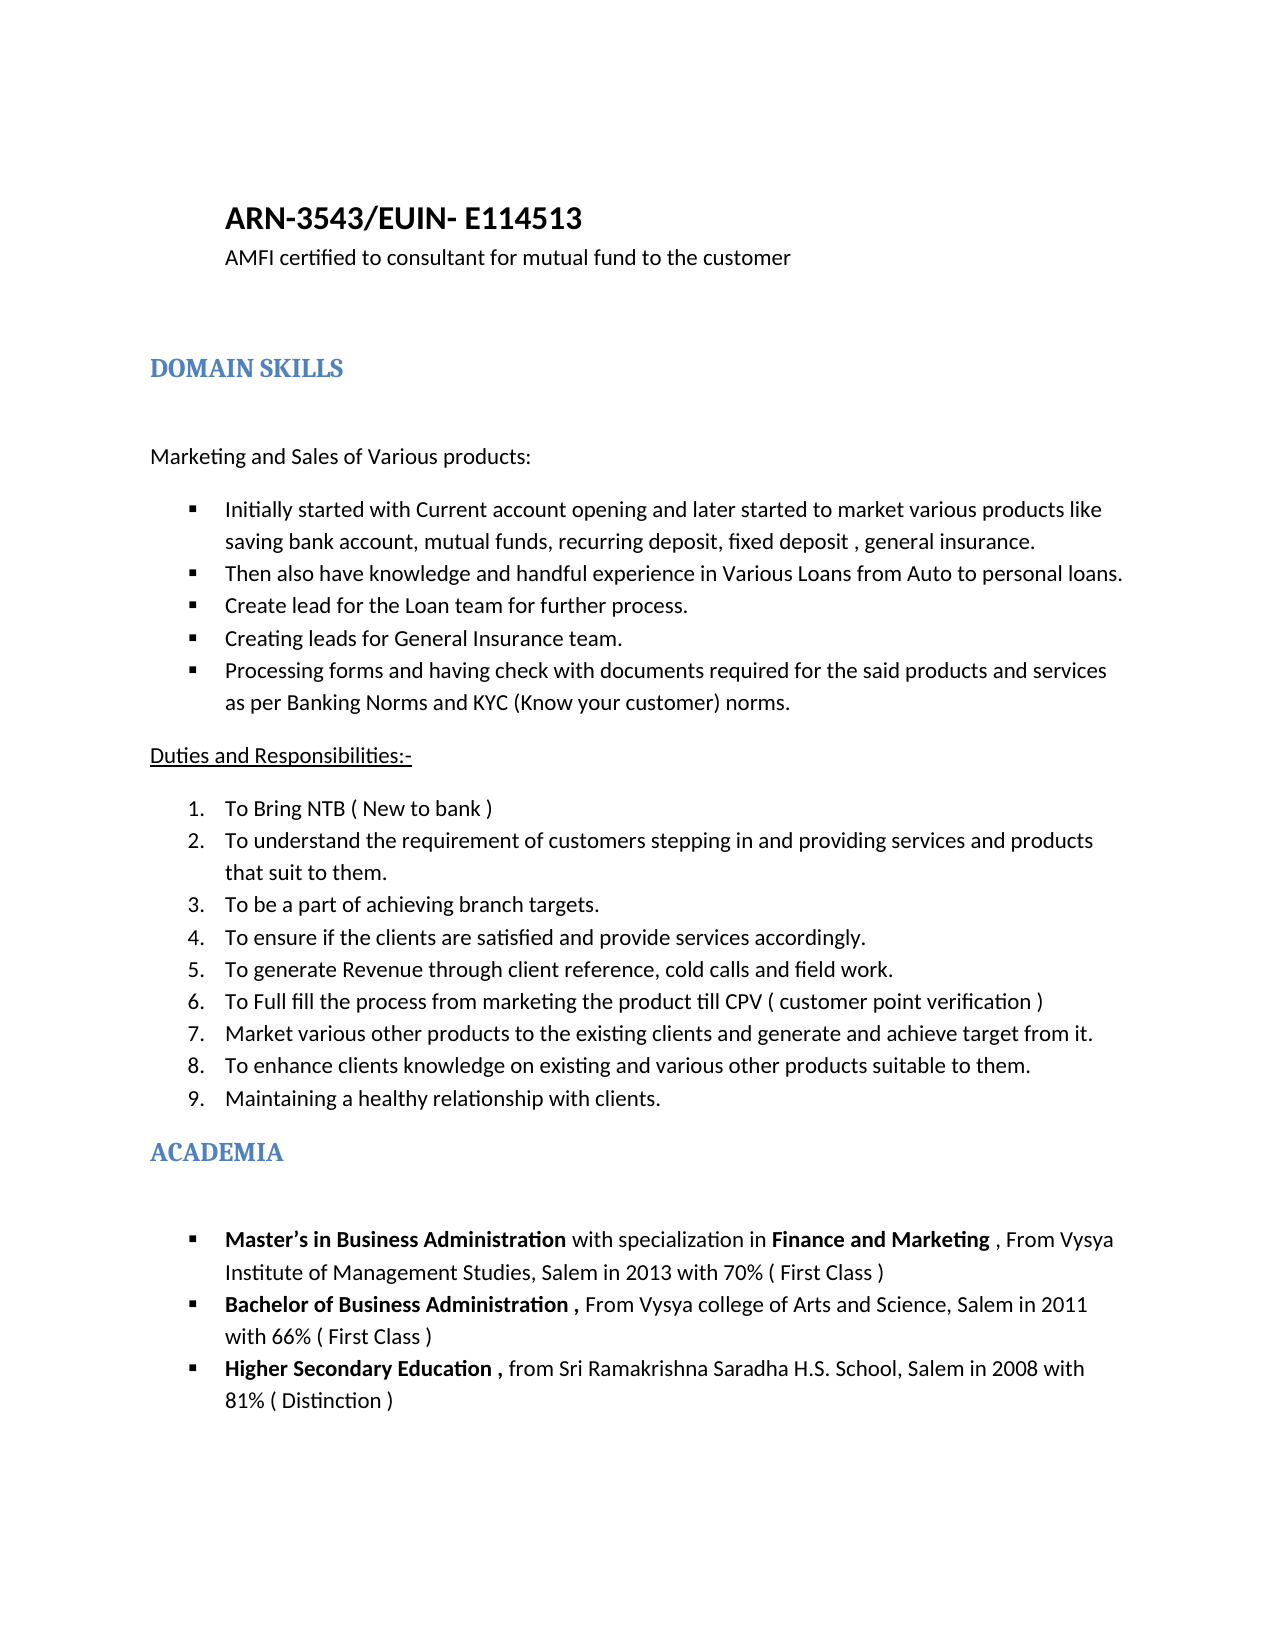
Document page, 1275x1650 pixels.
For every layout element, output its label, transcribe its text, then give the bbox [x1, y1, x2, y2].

list To Full fill the process from marketing the product till CPV ( customer point verification ) [187, 987, 1125, 1015]
list Initially started with Current account opening and later started to market various products like saving bank account, mutual funds, recurring deposit, fixed deposit , general insurance. [187, 495, 1125, 555]
list Creating leads for General Insurance team. [187, 624, 1125, 652]
list Market various other products to the existing clients and generate and achieve target from it. [187, 1019, 1125, 1047]
text Duties and Responsibilities:- [150, 741, 1125, 769]
list Bachelor of Business Administration , From Vysya college of Arts and Science, Salem in 2011 with 66% ( First Class ) [187, 1290, 1125, 1350]
list To understand the requirement of customers stepping in and providing services and products that suit to them. [187, 826, 1125, 886]
list Higher Secondary Education , from Sri Ramakrishna Saradha H.S. School, Salem in 2008 with 81% ( Distinction ) [187, 1354, 1125, 1414]
subtitle DOMAIN SKILLS [150, 353, 1125, 384]
text Marketing and Sales of Various products: [150, 442, 1125, 470]
list To be a part of achieving branch targets. [187, 891, 1125, 919]
list Master’s in Business Administration with specialization in Finance and Marketing , From Vysya Institute of Management Studies, Salem in 2013 with 70% ( First Class ) [187, 1226, 1125, 1286]
list Create lead for the Loan team for further process. [187, 591, 1125, 619]
list To generate Revenue through client reference, cold calls and field work. [187, 955, 1125, 983]
list ARN-3543/EUIN- E114513 [225, 197, 1125, 237]
list To enhance clients knowledge on existing and various other products suitable to them. [187, 1052, 1125, 1079]
list AMFI certified to consultant for mutual fund to the customer [225, 243, 1125, 272]
list Then also have knowledge and handful experience in Various Loans from Auto to personal loans. [187, 559, 1125, 587]
list To Bring NTB ( New to bank ) [187, 794, 1125, 822]
subtitle ACADEMIA [150, 1137, 1125, 1168]
list Processing forms and having check with documents required for the said products and services as per Banking Norms and KYC (Know your customer) norms. [187, 656, 1125, 716]
list To ensure if the clients are satisfied and provide services accordingly. [187, 923, 1125, 951]
list Maintaining a healthy relationship with clients. [187, 1084, 1125, 1112]
